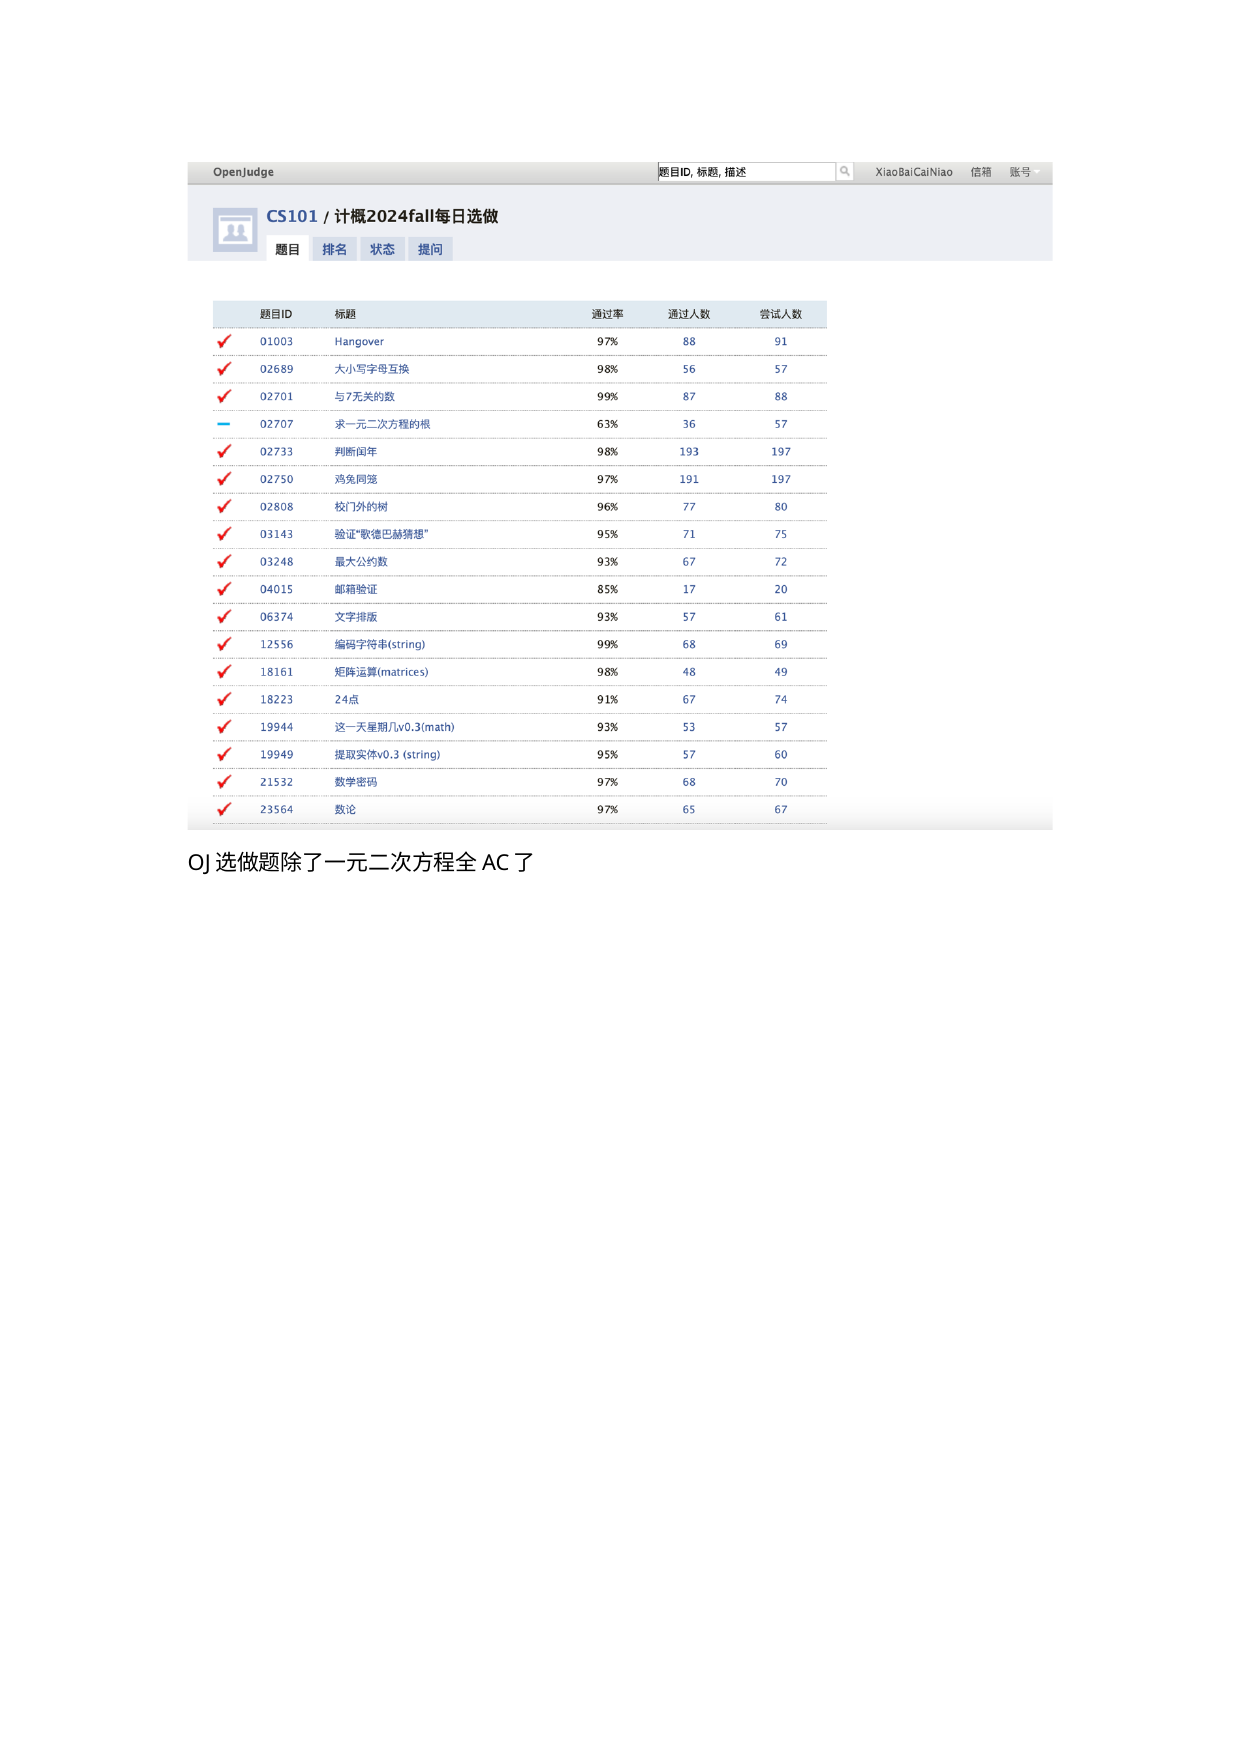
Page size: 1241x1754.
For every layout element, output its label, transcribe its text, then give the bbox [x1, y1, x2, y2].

picture [187, 162, 1053, 830]
text OJ选做题除了一元二次方程全AC了 [187, 844, 1053, 877]
